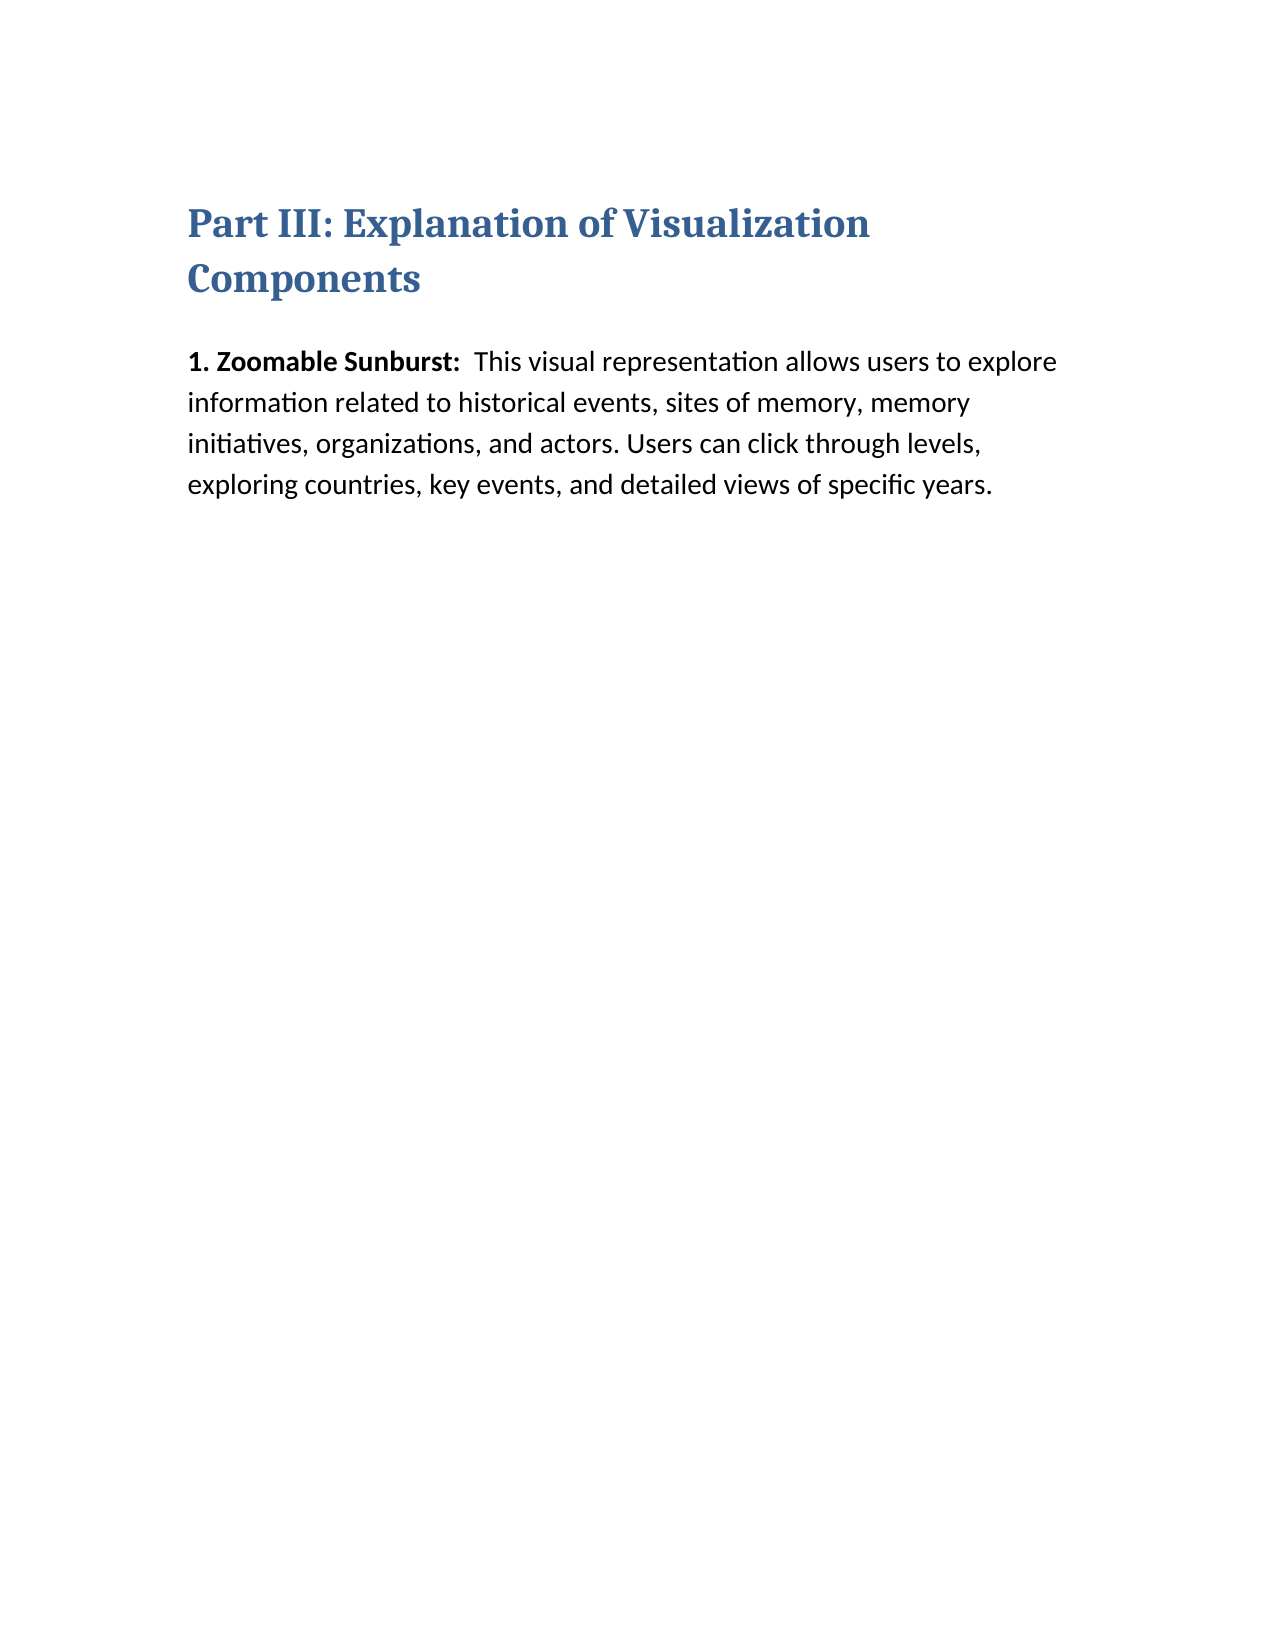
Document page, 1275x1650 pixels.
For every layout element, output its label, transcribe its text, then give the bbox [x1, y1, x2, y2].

subtitle Part III: Explanation of Visualization Components [187, 200, 1087, 303]
text 1. Zoomable Sunburst: This visual representation allows users to explore information related to historical events, sites of memory, memory initiatives, organizations, and actors. Users can click through levels, exploring countries, key events, and detailed views of specific years. [187, 310, 1087, 502]
